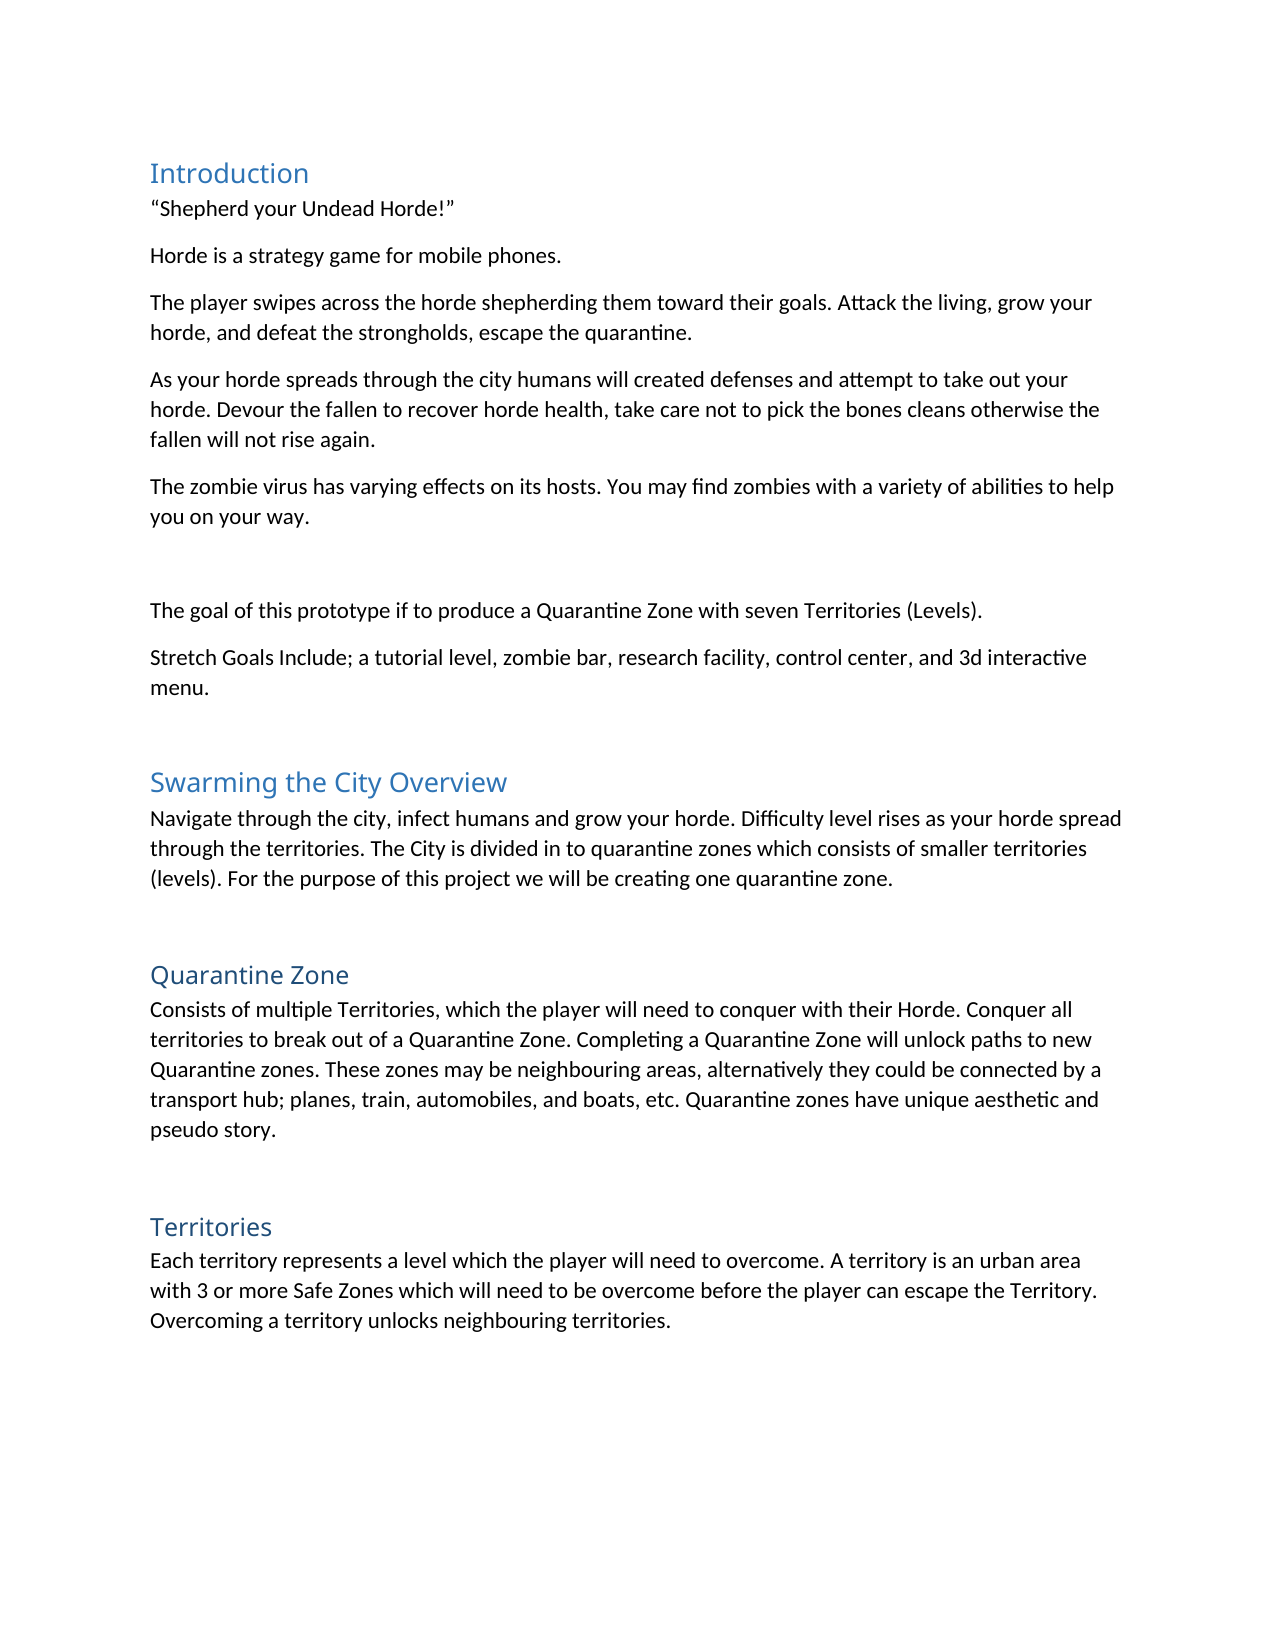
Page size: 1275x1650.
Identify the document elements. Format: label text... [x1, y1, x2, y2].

text Each territory represents a level which the player will need to overcome. A territory is an urban area with 3 or more Safe Zones which will need to be overcome before the player can escape the Territory. Overcoming a territory unlocks neighbouring territories. [150, 1246, 1125, 1334]
text Consists of multiple Territories, which the player will need to conquer with their Horde. Conquer all territories to break out of a Quarantine Zone. Completing a Quarantine Zone will unlock paths to new Quarantine zones. These zones may be neighbouring areas, alternatively they could be connected by a transport hub; planes, train, automobiles, and boats, etc. Quarantine zones have unique aesthetic and pseudo story. [150, 995, 1125, 1143]
text As your horde spreads through the city humans will created defenses and attempt to take out your horde. Devour the fallen to recover horde health, take care not to pick the bones cleans otherwise the fallen will not rise again. [150, 365, 1125, 453]
text The zombie virus has varying effects on its hosts. You may find zombies with a variety of abilities to help you on your way. [150, 472, 1125, 530]
subtitle Territories [150, 1209, 1125, 1243]
text “Shepherd your Undead Horde!” [150, 194, 1125, 222]
subtitle Swarming the City Overview [150, 764, 1125, 801]
text The player swipes across the horde shepherding them toward their goals. Attack the living, grow your horde, and defeat the strongholds, escape the quarantine. [150, 288, 1125, 346]
text Navigate through the city, infect humans and grow your horde. Difficulty level rises as your horde spread through the territories. The City is divided in to quarantine zones which consists of smaller territories (levels). For the purpose of this project we will be creating one quarantine zone. [150, 804, 1125, 892]
text Stretch Goals Include; a tutorial level, zombie bar, research facility, control center, and 3d interactive menu. [150, 643, 1125, 701]
text Horde is a strategy game for mobile phones. [150, 241, 1125, 269]
text The goal of this prototype if to produce a Quarantine Zone with seven Territories (Levels). [150, 596, 1125, 624]
subtitle Introduction [150, 154, 1125, 191]
subtitle Quarantine Zone [150, 958, 1125, 992]
